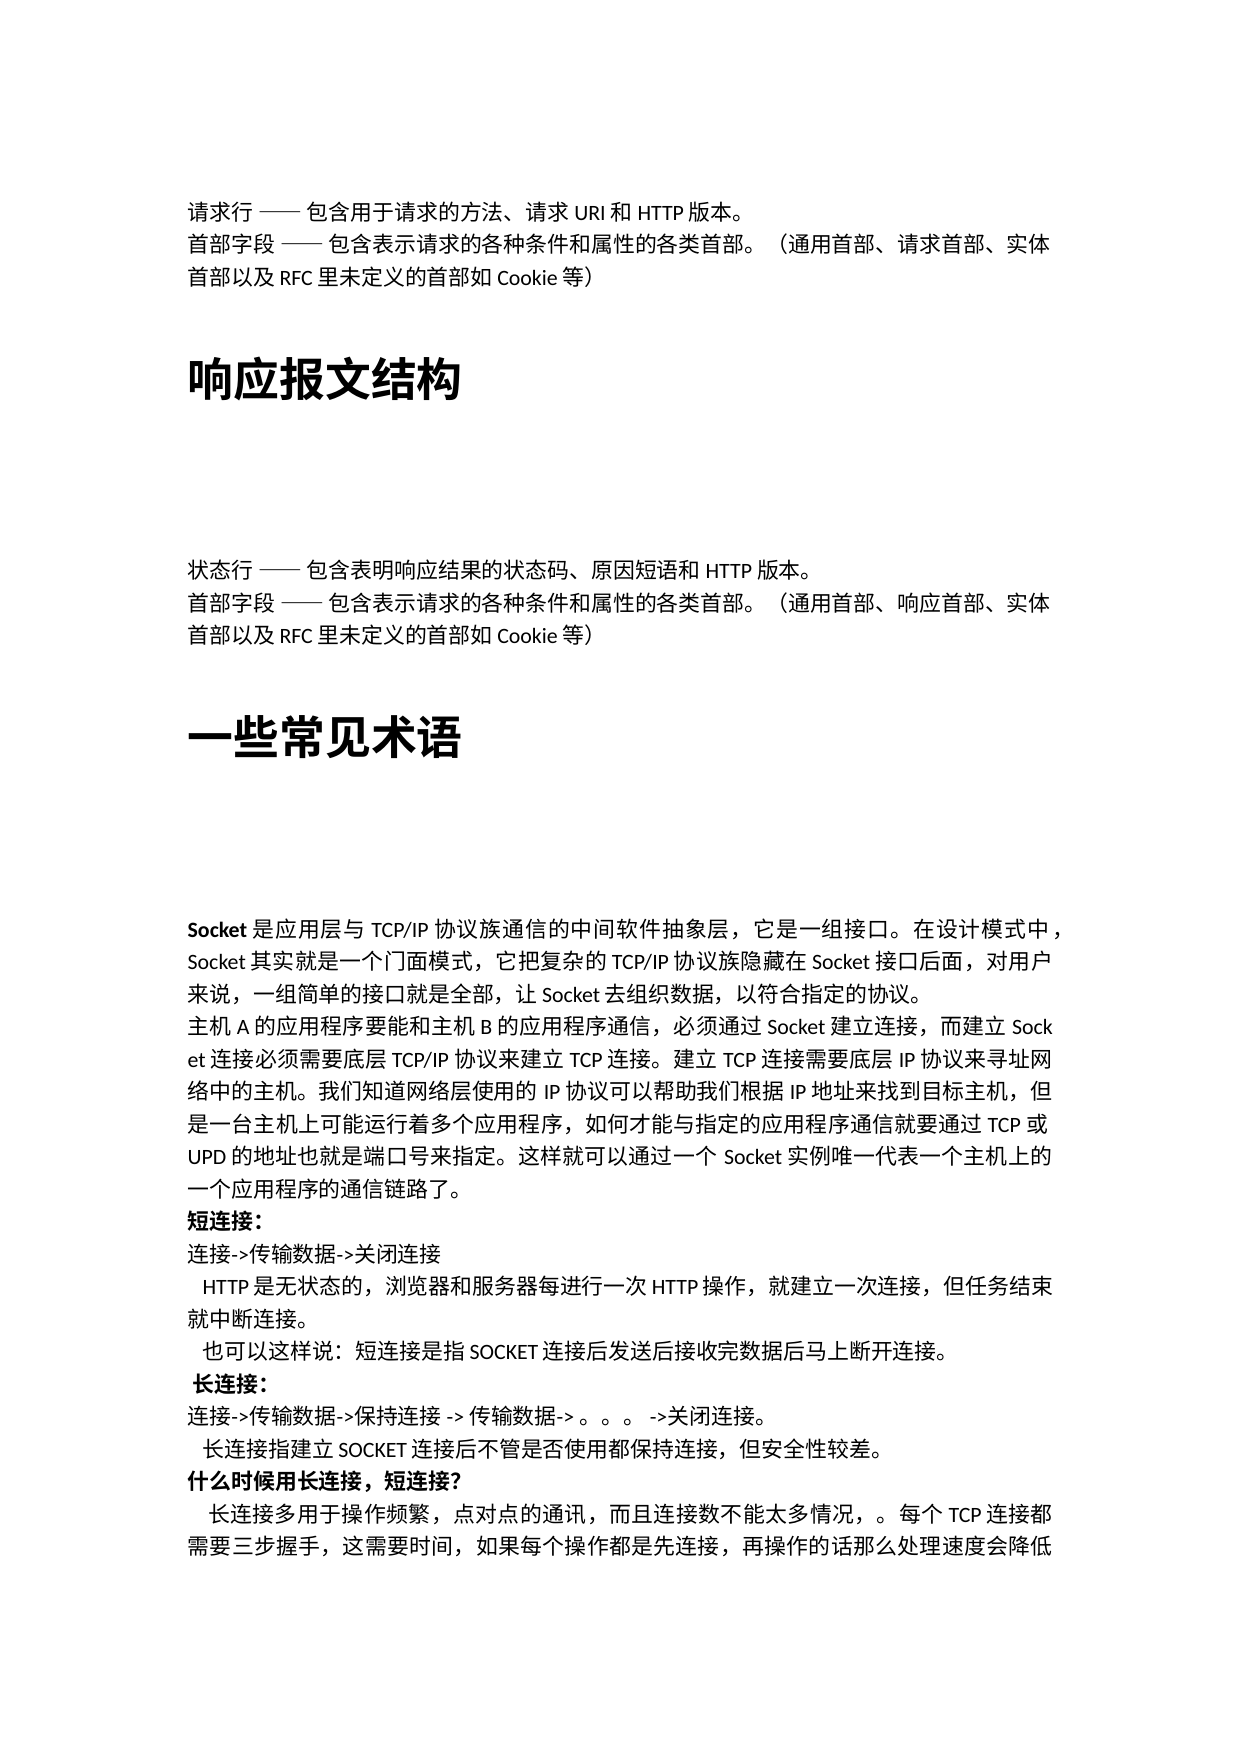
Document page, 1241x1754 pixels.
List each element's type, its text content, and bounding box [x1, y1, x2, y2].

subtitle 一些常见术语 [187, 686, 1053, 783]
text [187, 1496, 1053, 1561]
text 状态行 —— 包含表明响应结果的状态码、原因短语和 HTTP 版本。 [187, 553, 1053, 585]
text 请求行 —— 包含用于请求的方法、请求 URI 和 HTTP 版本。 [187, 194, 1053, 227]
text 长连接： [187, 1366, 1053, 1399]
text 连接->传输数据->保持连接 -> 传输数据-> 。。。 ->关闭连接。 长连接指建立SOCKET连接后不管是否使用都保持连接，但安全性较差。 [187, 1399, 1053, 1464]
text 短连接： [187, 1204, 1053, 1236]
text Socket是应用层与TCP/IP协议族通信的中间软件抽象层，它是一组接口。在设计模式中，Socket其实就是一个门面模式，它把复杂的TCP/IP协议族隐藏在Socket接口后面，对用户来说，一组简单的接口就是全部，让Socket去组织数据，以符合指定的协议。 [187, 911, 1053, 1009]
text 主机 A 的应用程序要能和主机 B 的应用程序通信，必须通过 Socket 建立连接，而建立 Socket 连接必须需要底层TCP/IP 协议来建立 TCP 连接。建立 TCP 连接需要底层 IP 协议来寻址网络中的主机。我们知道网络层使用的 IP 协议可以帮助我们根据 IP 地址来找到目标主机，但是一台主机上可能运行着多个应用程序，如何才能与指定的应用程序通信就要通过 TCP 或 UPD 的地址也就是端口号来指定。这样就可以通过一个 Socket 实例唯一代表一个主机上的一个应用程序的通信链路了。 [187, 1009, 1053, 1204]
text 连接->传输数据->关闭连接 HTTP是无状态的，浏览器和服务器每进行一次HTTP操作，就建立一次连接，但任务结束就中断连接。 也可以这样说：短连接是指SOCKET连接后发送后接收完数据后马上断开连接。 [187, 1236, 1053, 1366]
text 首部字段 —— 包含表示请求的各种条件和属性的各类首部。（通用首部、请求首部、实体首部以及RFC里未定义的首部如 Cookie 等） [187, 227, 1053, 292]
text 什么时候用长连接，短连接？ [187, 1464, 1053, 1496]
subtitle 响应报文结构 [187, 327, 1053, 425]
text 首部字段 —— 包含表示请求的各种条件和属性的各类首部。（通用首部、响应首部、实体首部以及RFC里未定义的首部如 Cookie 等） [187, 585, 1053, 650]
